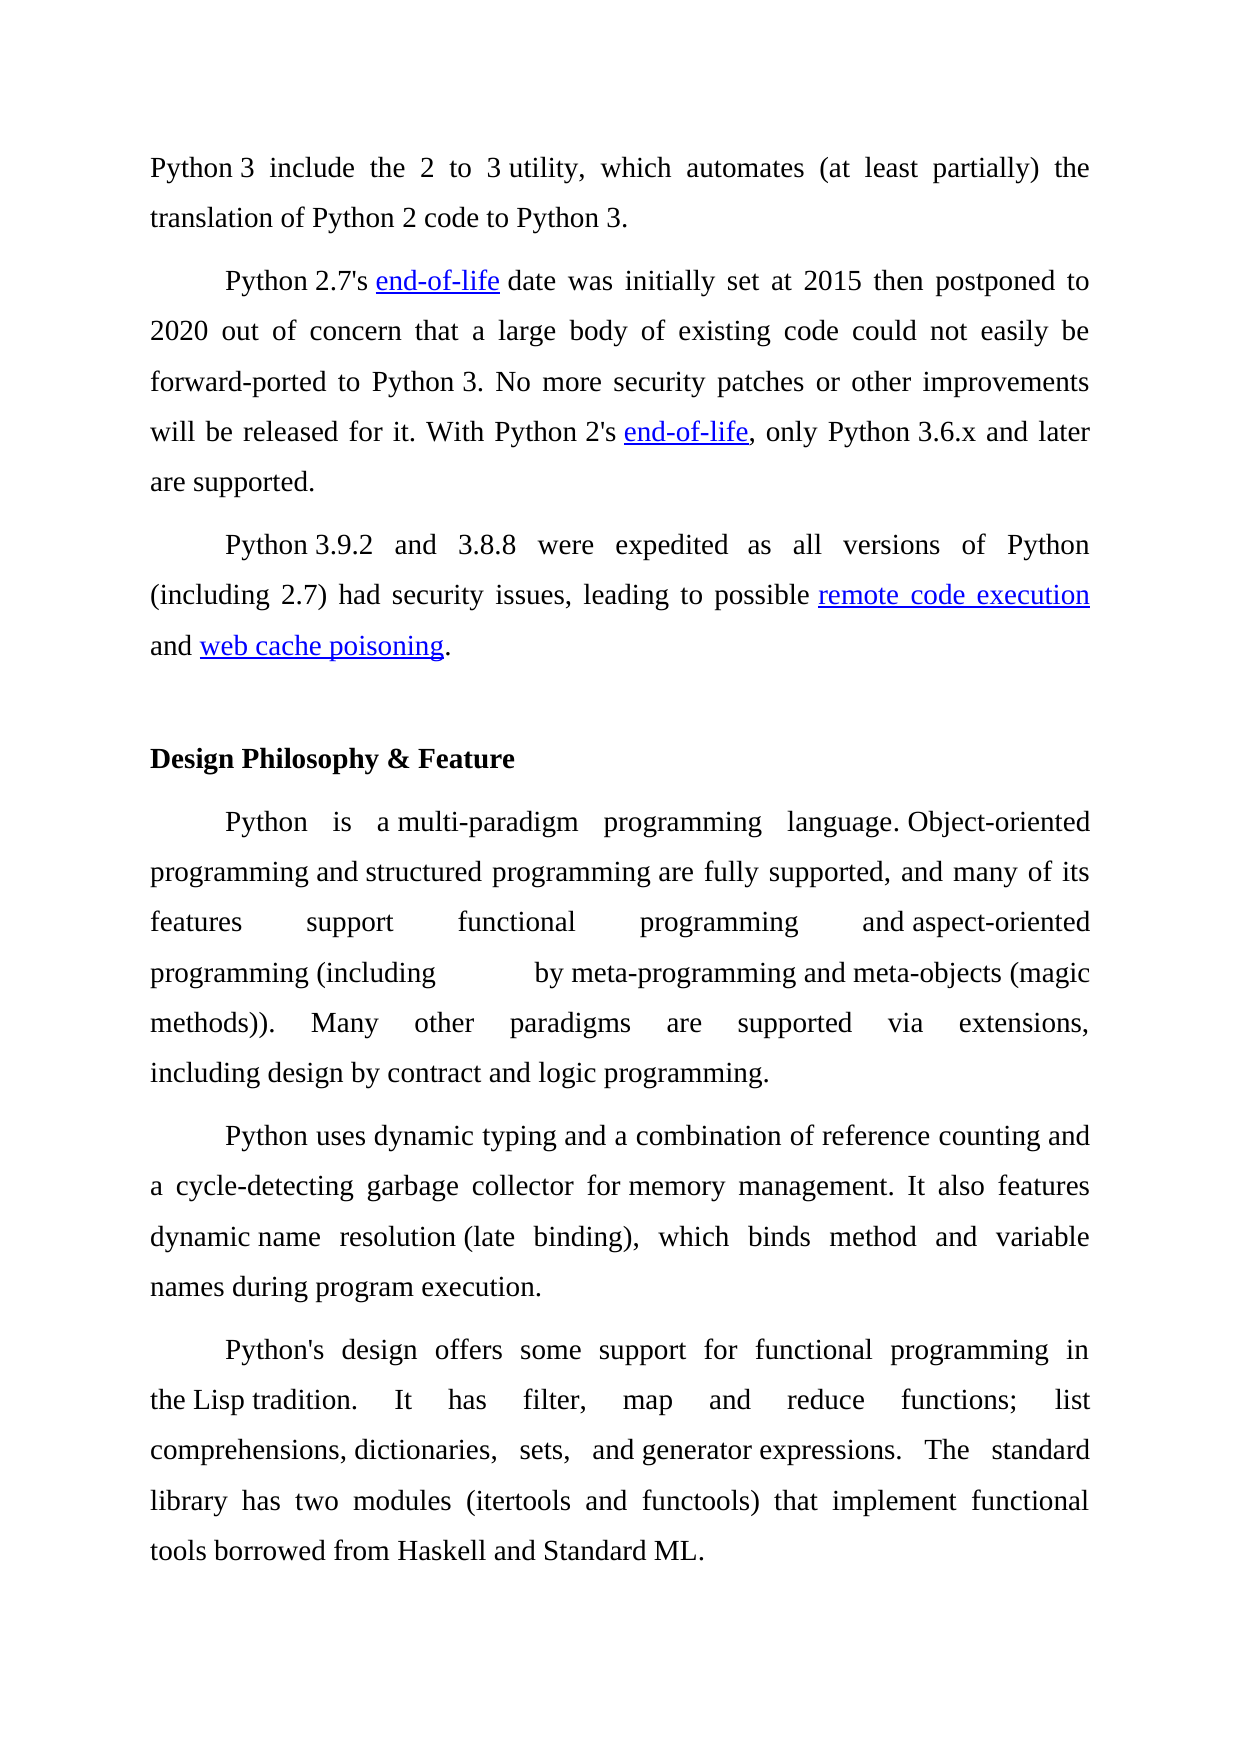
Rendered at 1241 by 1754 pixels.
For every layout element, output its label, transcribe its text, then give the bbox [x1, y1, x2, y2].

text Python is a multi-paradigm programming language. Object-oriented programming and structured programming are fully supported, and many of its features support functional programming and aspect-oriented programming (including by meta-programming and meta-objects (magic methods)). Many other paradigms are supported via extensions, including design by contract and logic programming. [150, 804, 1090, 1089]
text Python 3.9.2 and 3.8.8 were expedited as all versions of Python (including 2.7) had security issues, leading to possible remote code execution and web cache poisoning. [150, 527, 1090, 661]
text Design Philosophy & Feature [150, 691, 1090, 774]
text Python 2.7's end-of-life date was initially set at 2015 then postponed to 2020 out of concern that a large body of existing code could not easily be forward-ported to Python 3. No more security patches or other improvements will be released for it. With Python 2's end-of-life, only Python 3.6.x and later are supported. [150, 263, 1090, 498]
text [150, 150, 1090, 234]
text Python's design offers some support for functional programming in the Lisp tradition. It has filter, map and reduce functions; list comprehensions, dictionaries, sets, and generator expressions. The standard library has two modules (itertools and functools) that implement functional tools borrowed from Haskell and Standard ML. [150, 1332, 1090, 1567]
text Python uses dynamic typing and a combination of reference counting and a cycle-detecting garbage collector for memory management. It also features dynamic name resolution (late binding), which binds method and variable names during program execution. [150, 1118, 1090, 1303]
